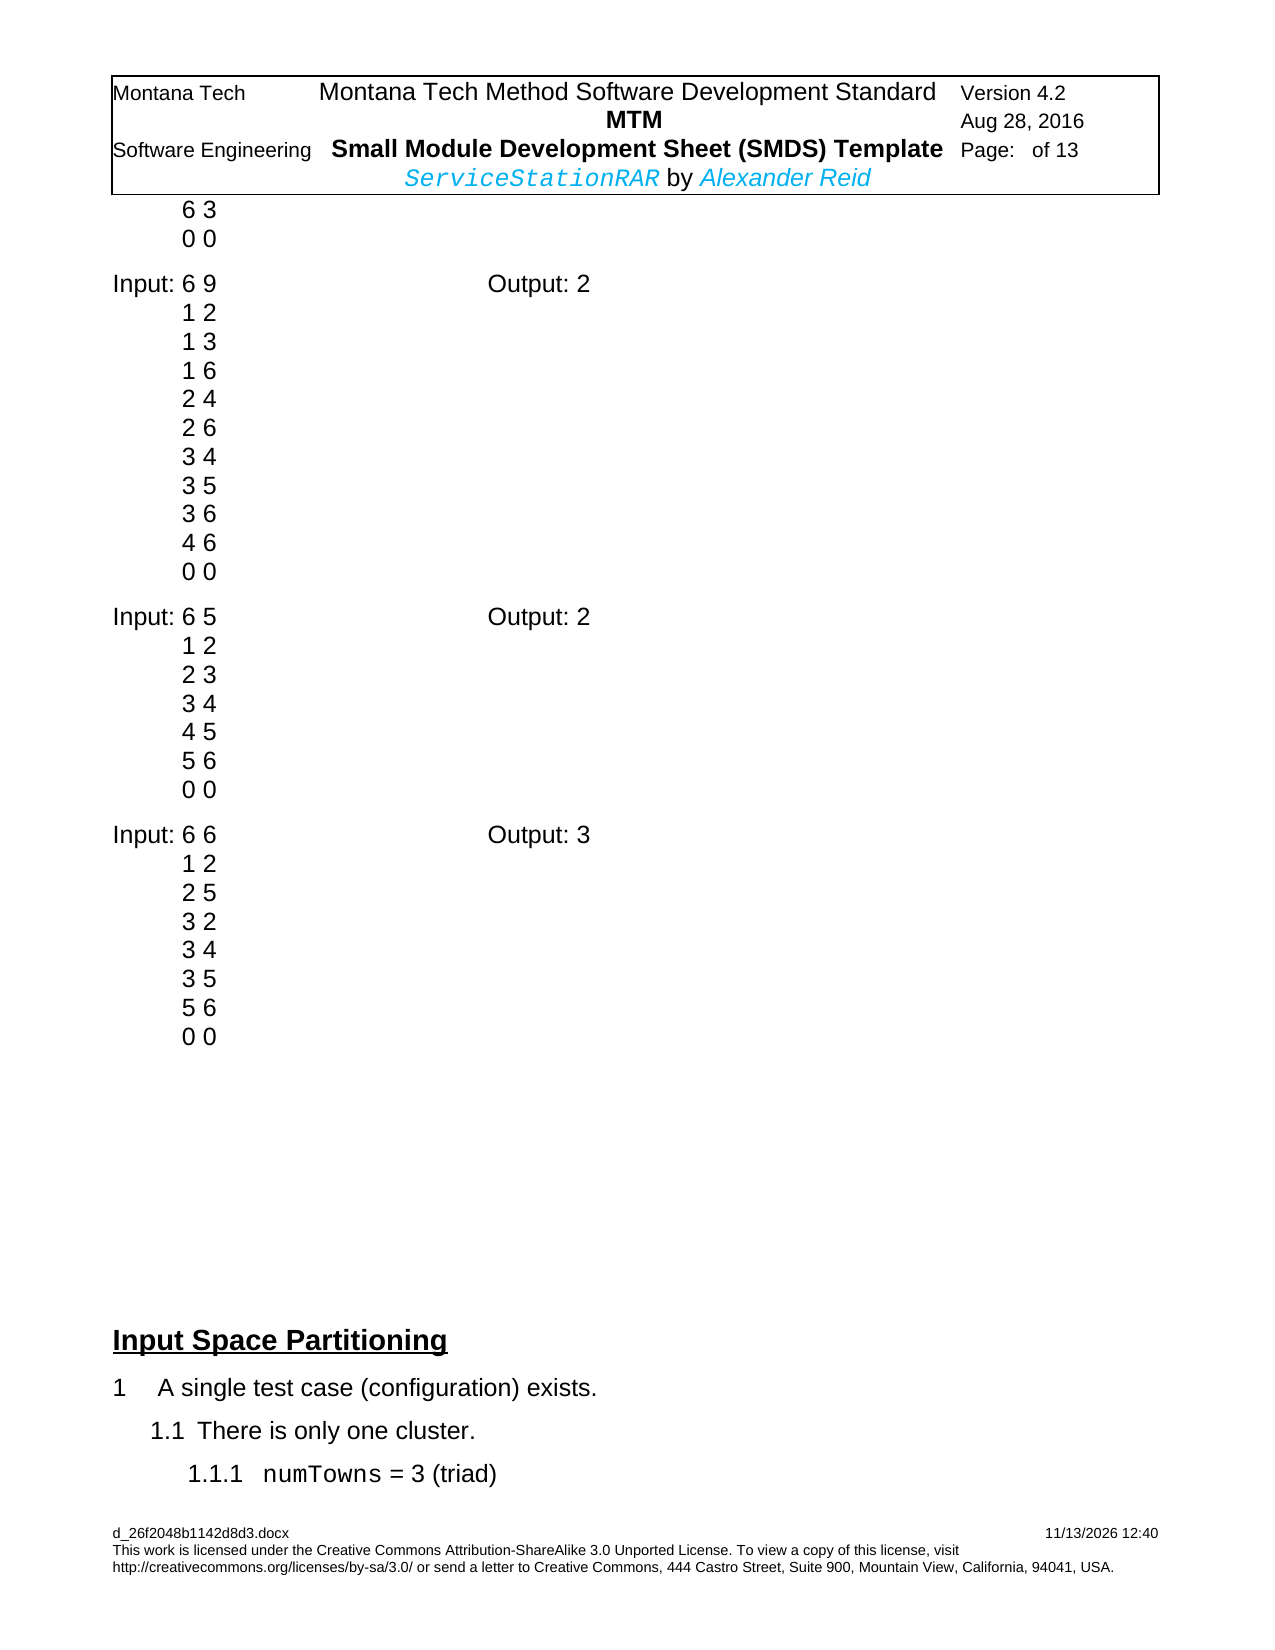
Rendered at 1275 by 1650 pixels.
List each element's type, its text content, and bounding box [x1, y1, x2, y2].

text Input: 6 5 Output: 2 1 2 2 3 3 4 4 5 5 6 0 0 [112, 602, 1162, 804]
list There is only one cluster. [150, 1416, 1162, 1445]
text Input Space Partitioning [112, 1323, 1162, 1356]
text Input: 6 9 Output: 2 1 2 1 3 1 6 2 4 2 6 3 4 3 5 3 6 4 6 0 0 [112, 269, 1162, 586]
list numTowns = 3 (triad) [187, 1459, 1162, 1490]
text Input: 6 6 Output: 3 1 2 2 5 3 2 3 4 3 5 5 6 0 0 [112, 820, 1162, 1050]
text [112, 195, 1162, 253]
list A single test case (configuration) exists. [112, 1373, 1162, 1402]
